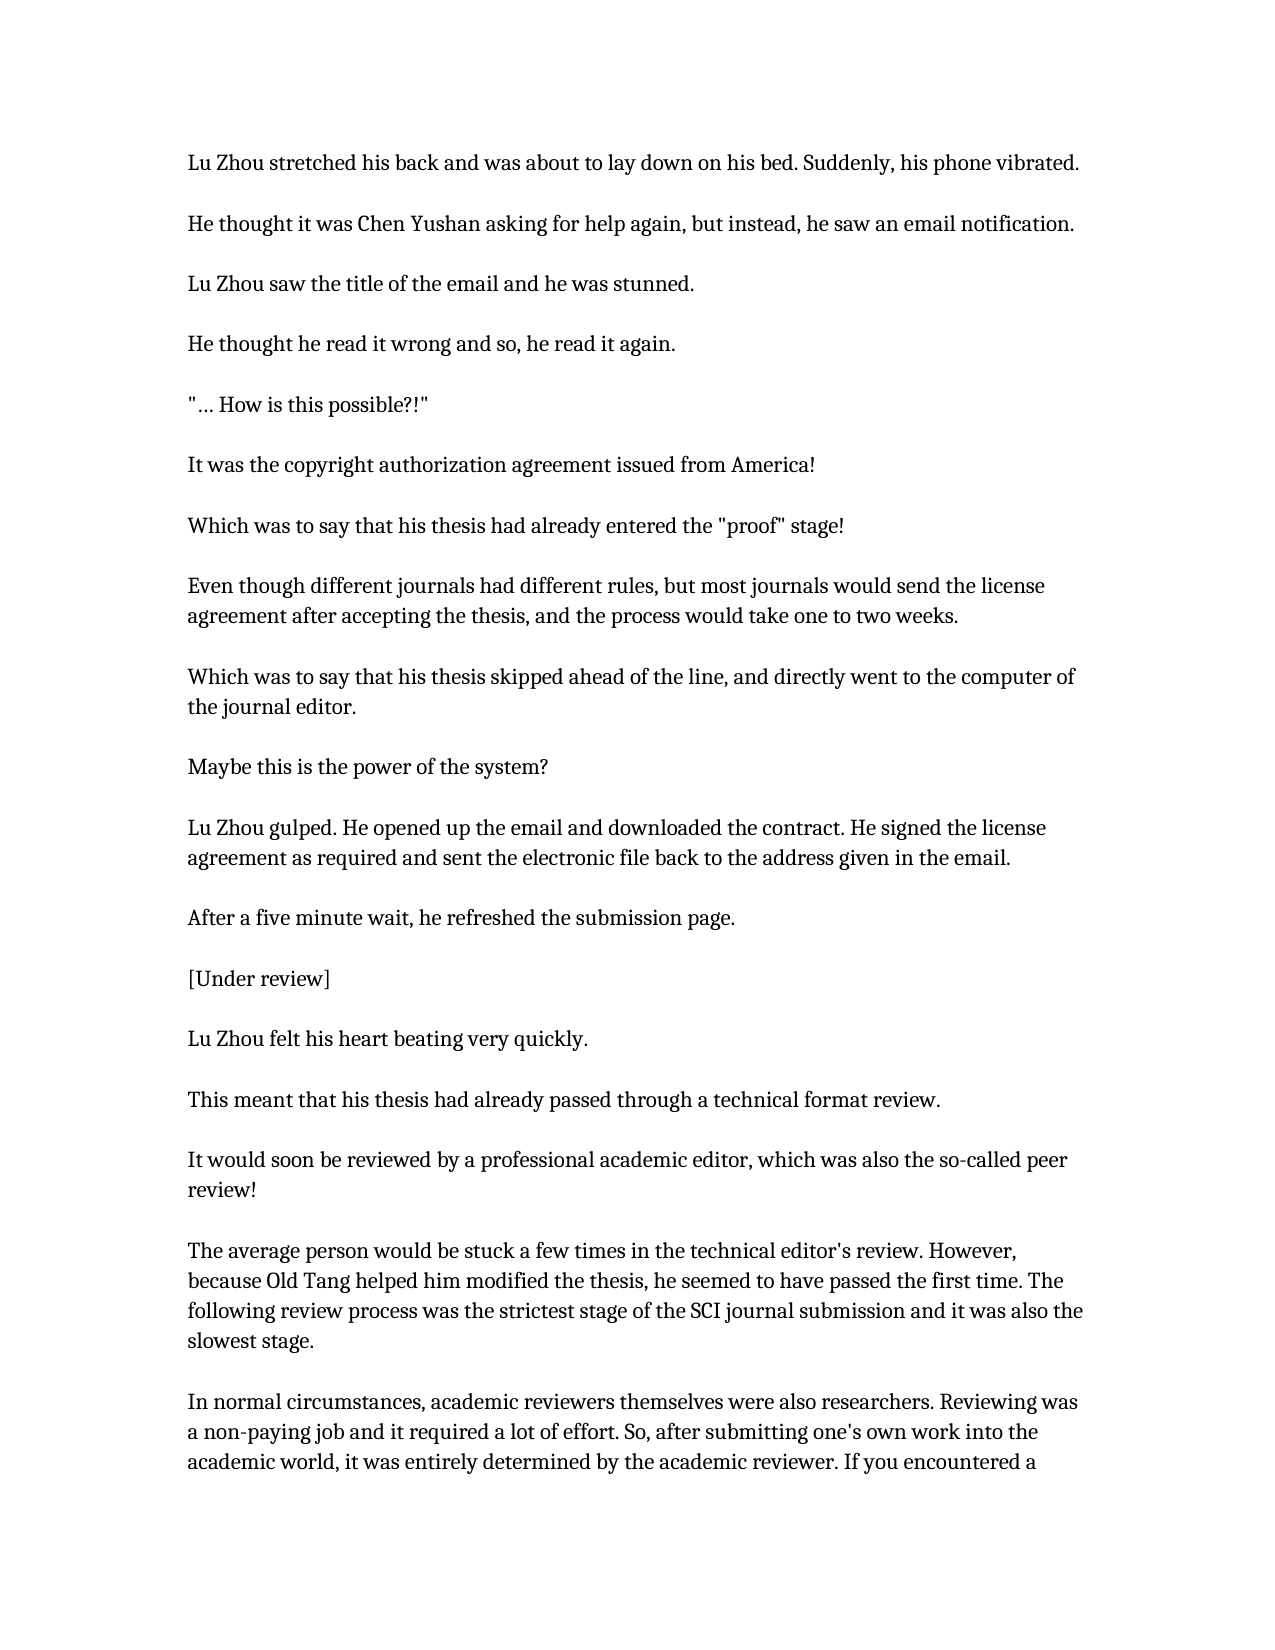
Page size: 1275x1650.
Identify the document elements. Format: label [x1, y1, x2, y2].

text [187, 150, 1087, 1475]
